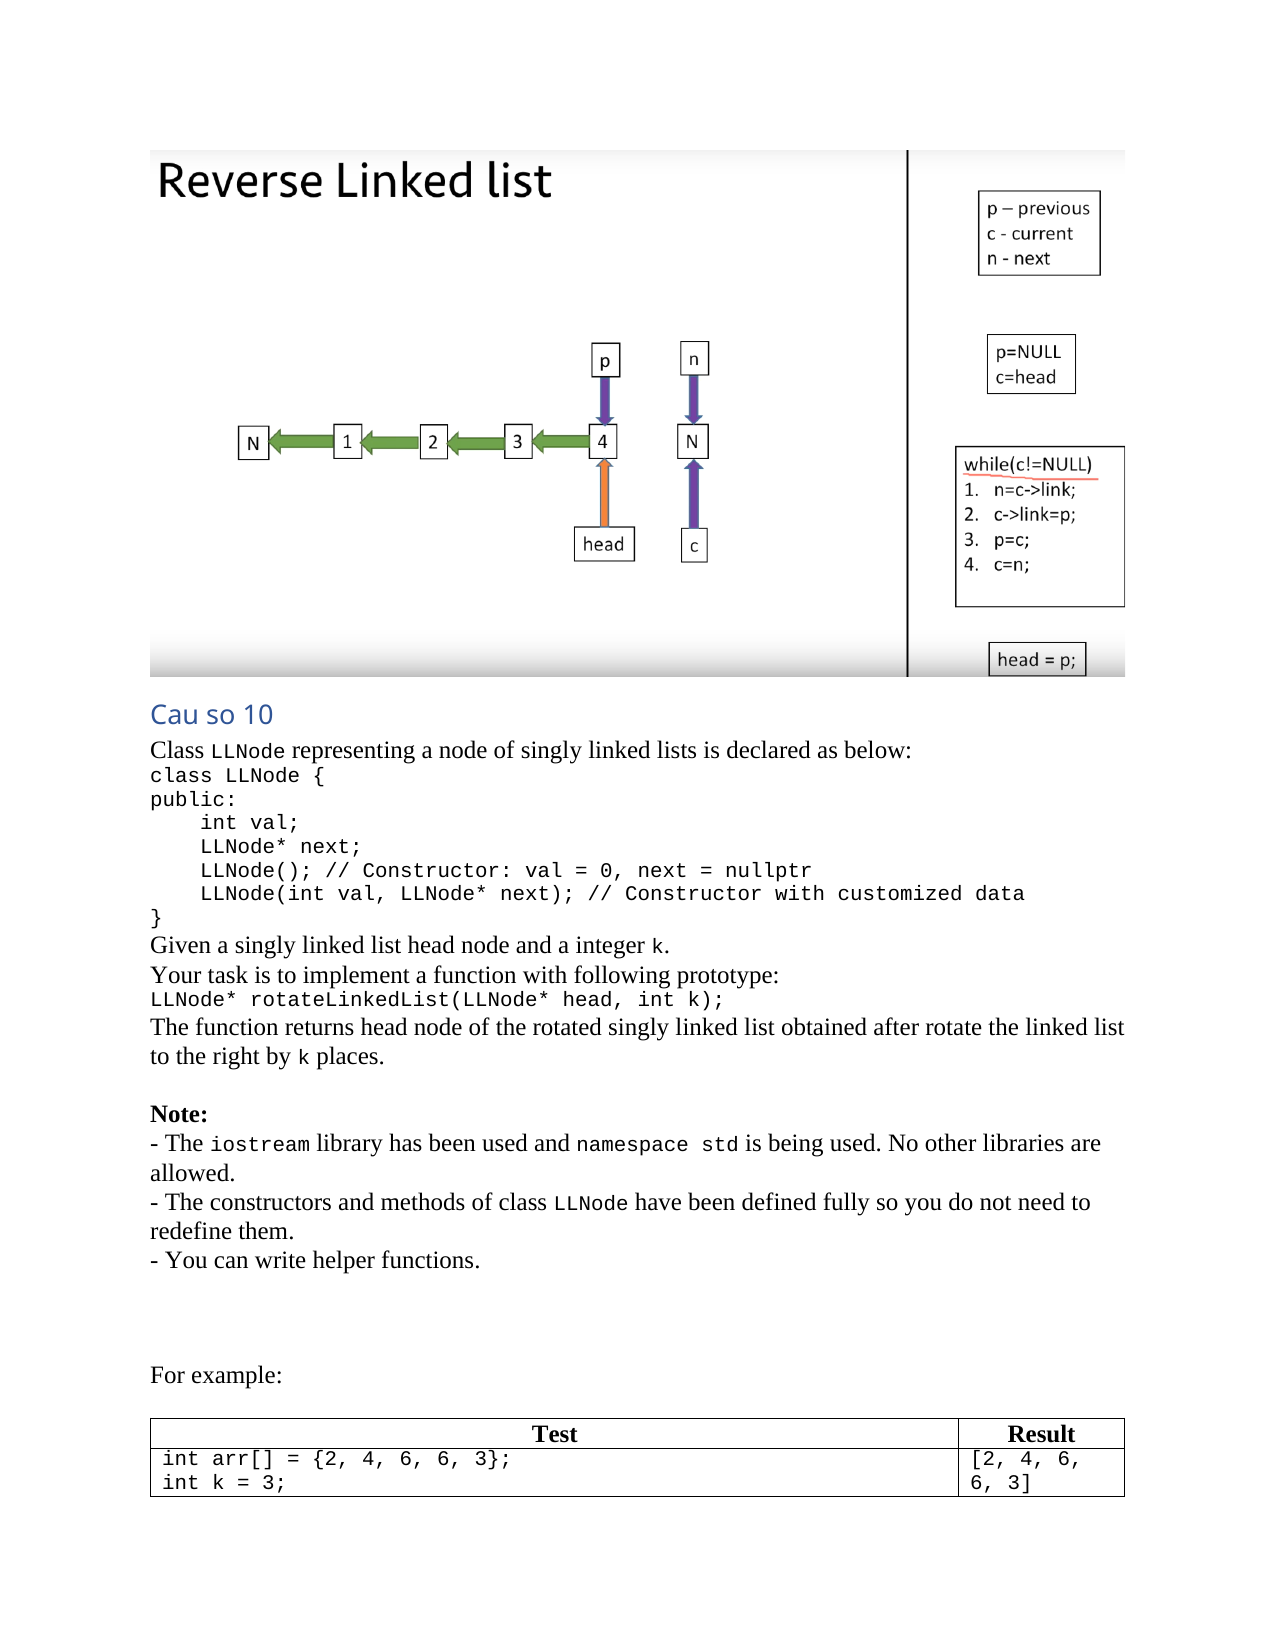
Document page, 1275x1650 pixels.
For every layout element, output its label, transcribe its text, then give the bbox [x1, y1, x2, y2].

text Class LLNode representing a node of singly linked lists is declared as below: [150, 735, 1125, 765]
text - You can write helper functions. [150, 1245, 1125, 1274]
subtitle Cau so 10 [150, 696, 1125, 732]
text Given a singly linked list head node and a integer k. [150, 931, 1125, 960]
text public: [150, 789, 1125, 812]
text Your task is to implement a function with following prototype: [150, 960, 1125, 989]
text - The constructors and methods of class LLNode have been defined fully so you do not need to redefine them. [150, 1187, 1125, 1245]
text LLNode(int val, LLNode* next); // Constructor with customized data [150, 883, 1125, 907]
text For example: [150, 1360, 1125, 1388]
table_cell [959, 1449, 1124, 1496]
text LLNode* rotateLinkedList(LLNode* head, int k); [150, 989, 1125, 1012]
table_header Result [959, 1419, 1124, 1447]
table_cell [151, 1449, 958, 1496]
text int val; [150, 812, 1125, 836]
table_header Test [151, 1419, 958, 1447]
text LLNode(); // Constructor: val = 0, next = nullptr [150, 859, 1125, 883]
text The function returns head node of the rotated singly linked list obtained after rotate the linked list to the right by k places. [150, 1012, 1125, 1071]
text - The iostream library has been used and namespace std is being used. No other libraries are allowed. [150, 1128, 1125, 1187]
text class LLNode { [150, 765, 1125, 789]
text LLNode* next; [150, 836, 1125, 859]
text } [150, 907, 1125, 931]
picture [150, 150, 1125, 677]
text Note: [150, 1071, 1125, 1128]
